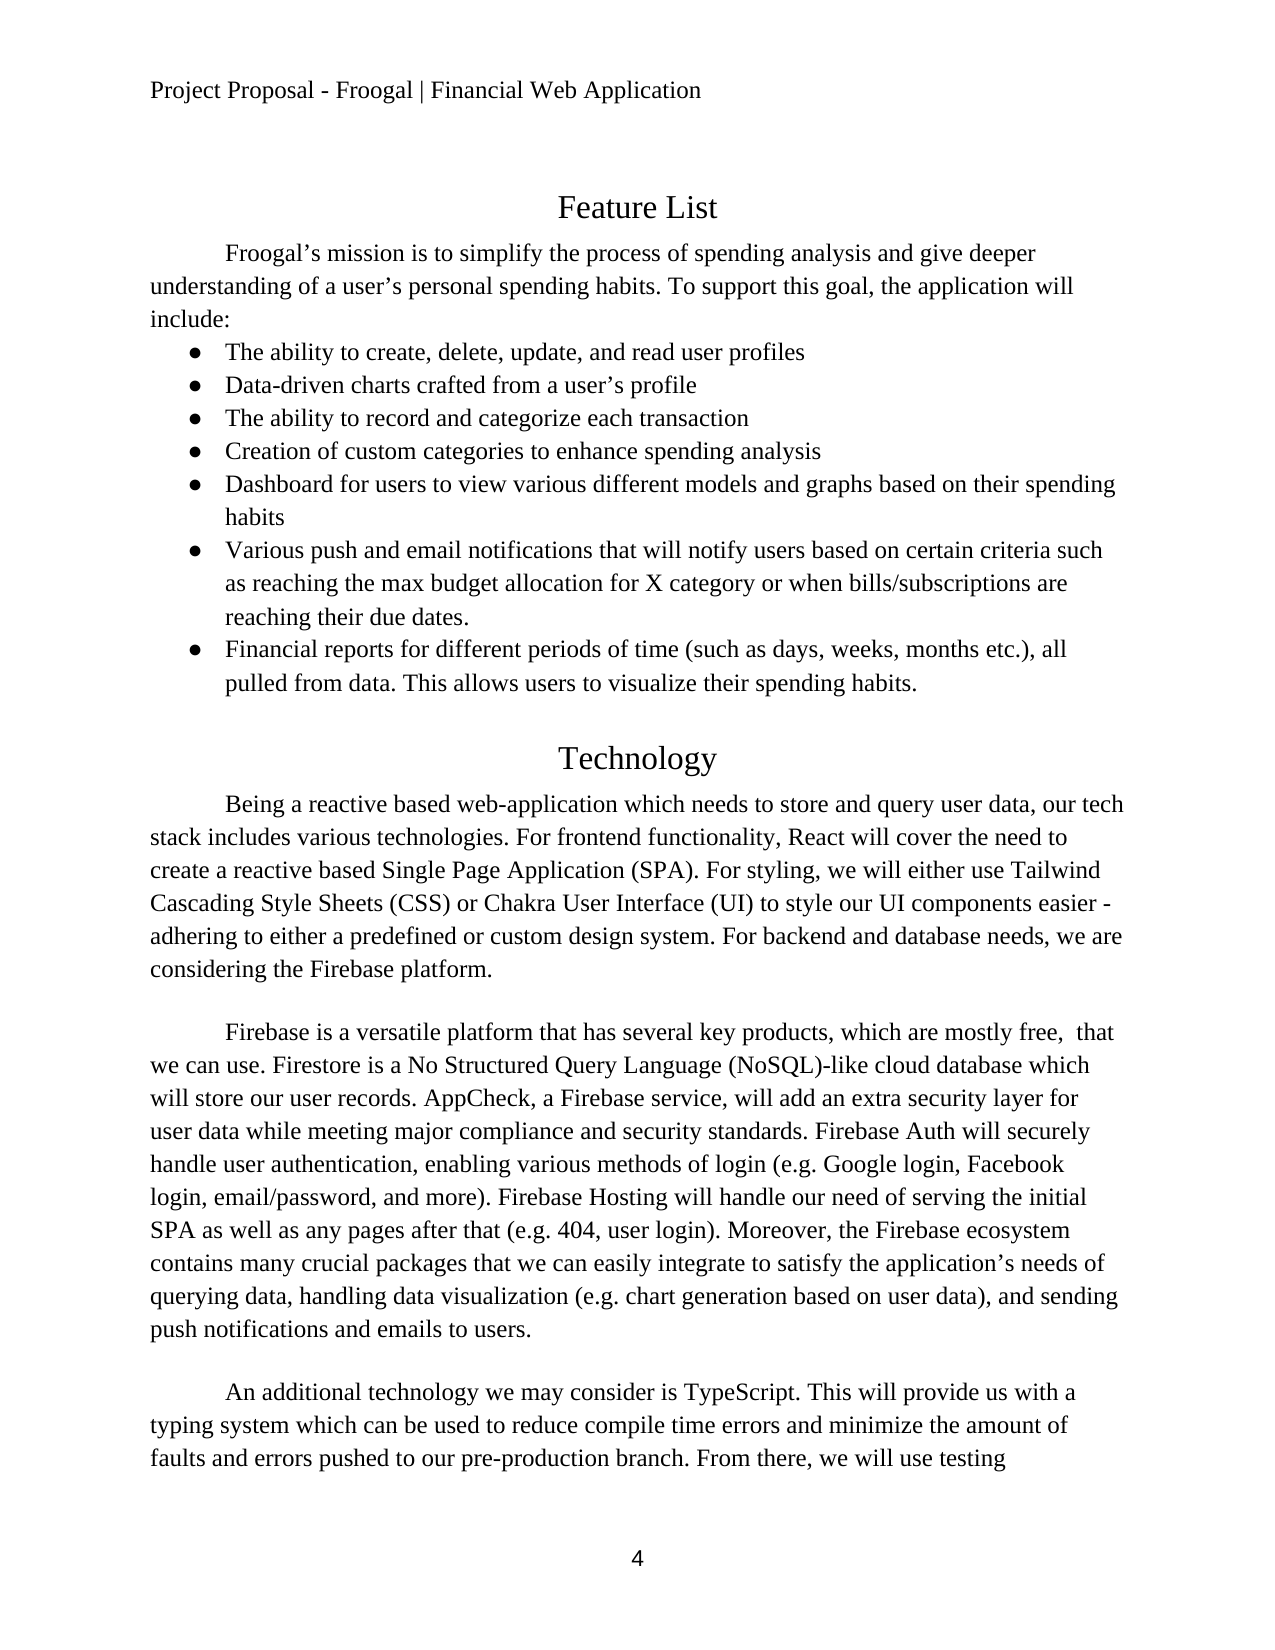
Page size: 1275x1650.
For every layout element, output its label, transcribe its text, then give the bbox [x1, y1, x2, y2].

list Financial reports for different periods of time (such as days, weeks, months etc.), all pulled from data. This allows users to visualize their spending habits. [187, 634, 1125, 696]
list Creation of custom categories to enhance spending analysis [187, 436, 1125, 465]
list Various push and email notifications that will notify users based on certain criteria such as reaching the max budget allocation for X category or when bills/subscriptions are reaching their due dates. [187, 536, 1125, 630]
list Data-driven charts crafted from a user’s profile [187, 370, 1125, 399]
subtitle Feature List [150, 187, 1125, 226]
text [150, 1377, 1125, 1472]
text Froogal’s mission is to simplify the process of spending analysis and give deeper understanding of a user’s personal spending habits. To support this goal, the application will include: [150, 238, 1125, 333]
list Dashboard for users to view various different models and graphs based on their spending habits [187, 469, 1125, 531]
list The ability to create, delete, update, and read user profiles [187, 337, 1125, 366]
list The ability to record and categorize each transaction [187, 403, 1125, 432]
text Being a reactive based web-application which needs to store and query user data, our tech stack includes various technologies. For frontend functionality, React will cover the need to create a reactive based Single Page Application (SPA). For styling, we will either use Tailwind Cascading Style Sheets (CSS) or Chakra User Interface (UI) to style our UI components easier - adhering to either a predefined or custom design system. For backend and database needs, we are considering the Firebase platform. [150, 789, 1125, 1013]
text Firebase is a versatile platform that has several key products, which are mostly free, that we can use. Firestore is a No Structured Query Language (NoSQL)-like cloud database which will store our user records. AppCheck, a Firebase service, will add an extra security layer for user data while meeting major compliance and security standards. Firebase Auth will securely handle user authentication, enabling various methods of login (e.g. Google login, Facebook login, email/password, and more). Firebase Hosting will handle our need of serving the initial SPA as well as any pages after that (e.g. 404, user login). Moreover, the Firebase ecosystem contains many crucial packages that we can easily integrate to satisfy the application’s needs of querying data, handling data visualization (e.g. chart generation based on user data), and sending push notifications and emails to users. [150, 1017, 1125, 1373]
subtitle Technology [150, 738, 1125, 776]
